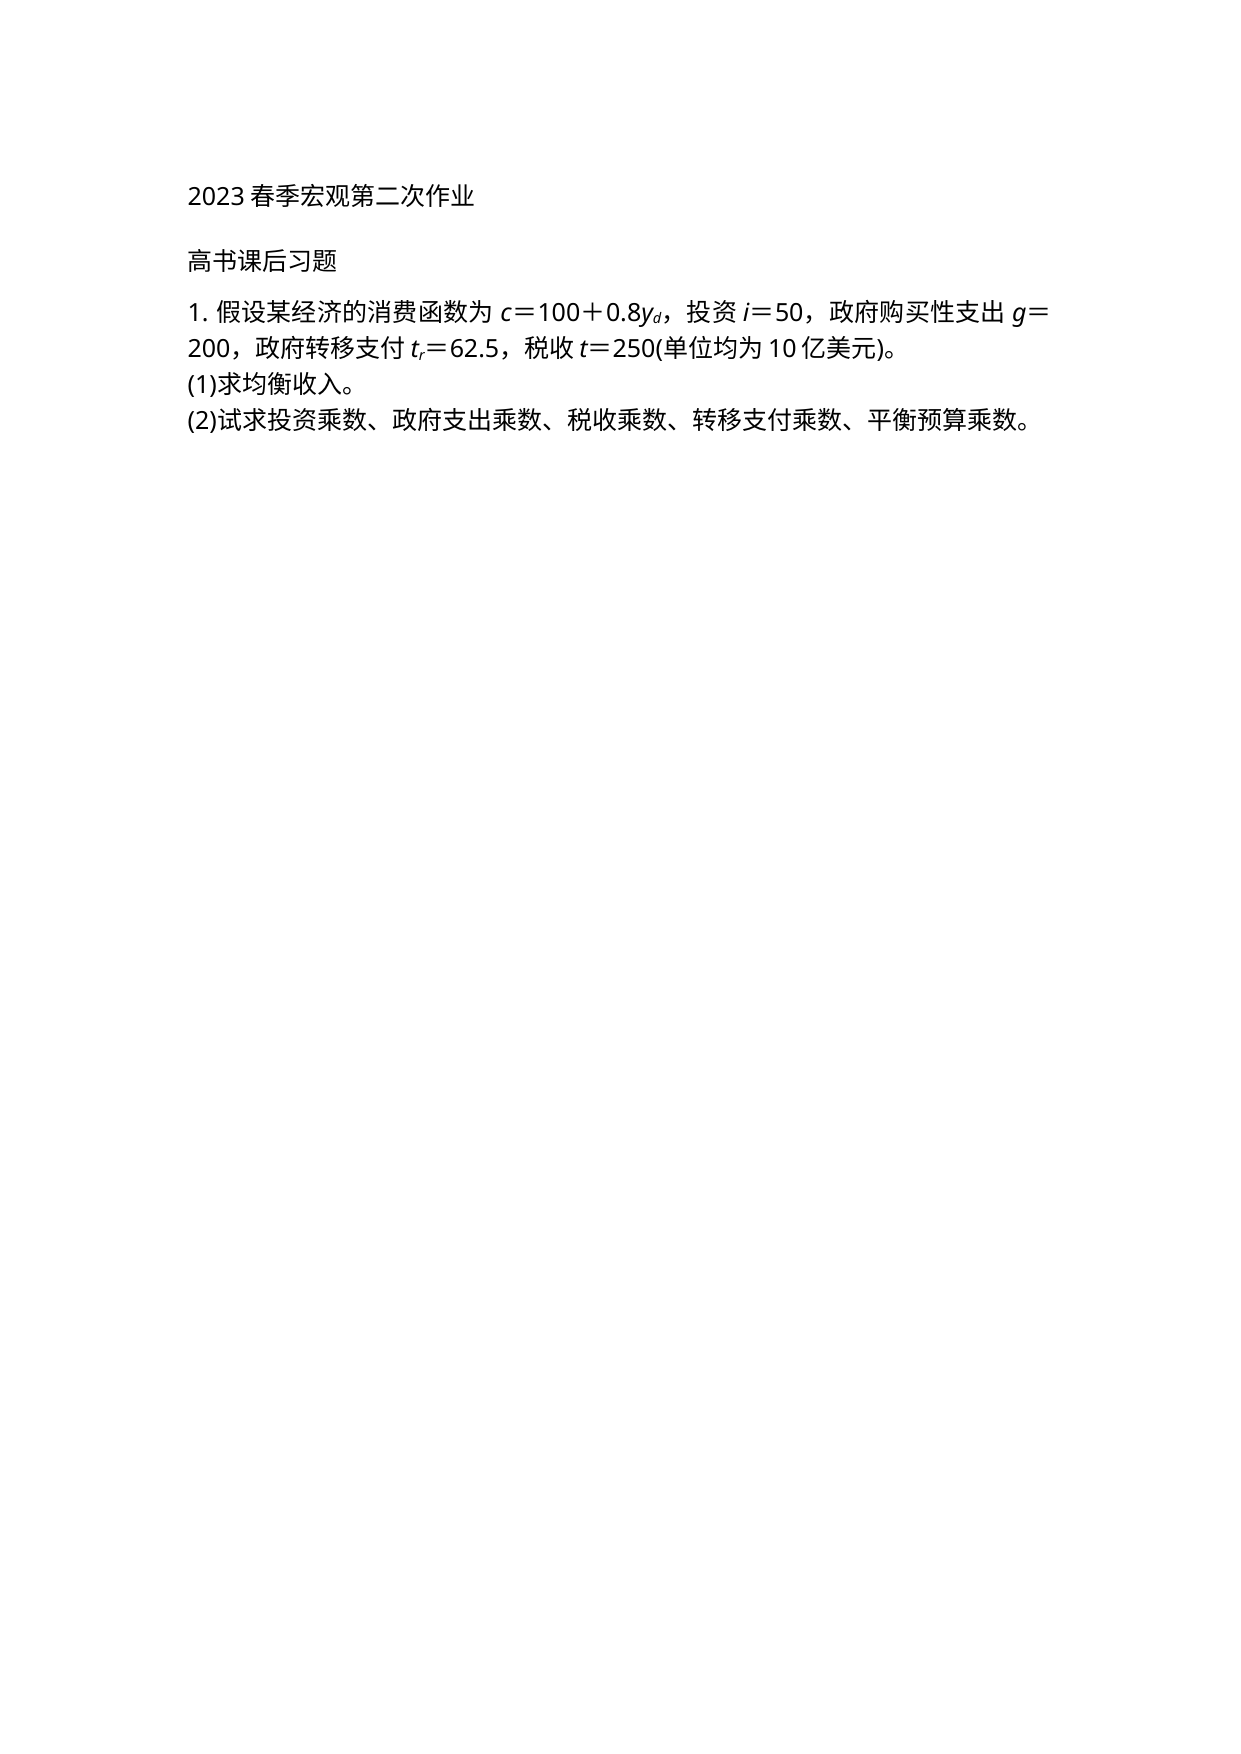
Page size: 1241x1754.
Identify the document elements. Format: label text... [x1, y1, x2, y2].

text (1)求均衡收入。 [187, 364, 1053, 401]
text 高书课后习题 [187, 227, 1053, 292]
text 1. 假设某经济的消费函数为c＝100＋0.8yd，投资i＝50，政府购买性支出g＝200，政府转移支付tr＝62.5，税收t＝250(单位均为10亿美元)。 [187, 292, 1053, 364]
text (2)试求投资乘数、政府支出乘数、税收乘数、转移支付乘数、平衡预算乘数。 [187, 401, 1053, 437]
text 2023春季宏观第二次作业 [187, 162, 1053, 227]
